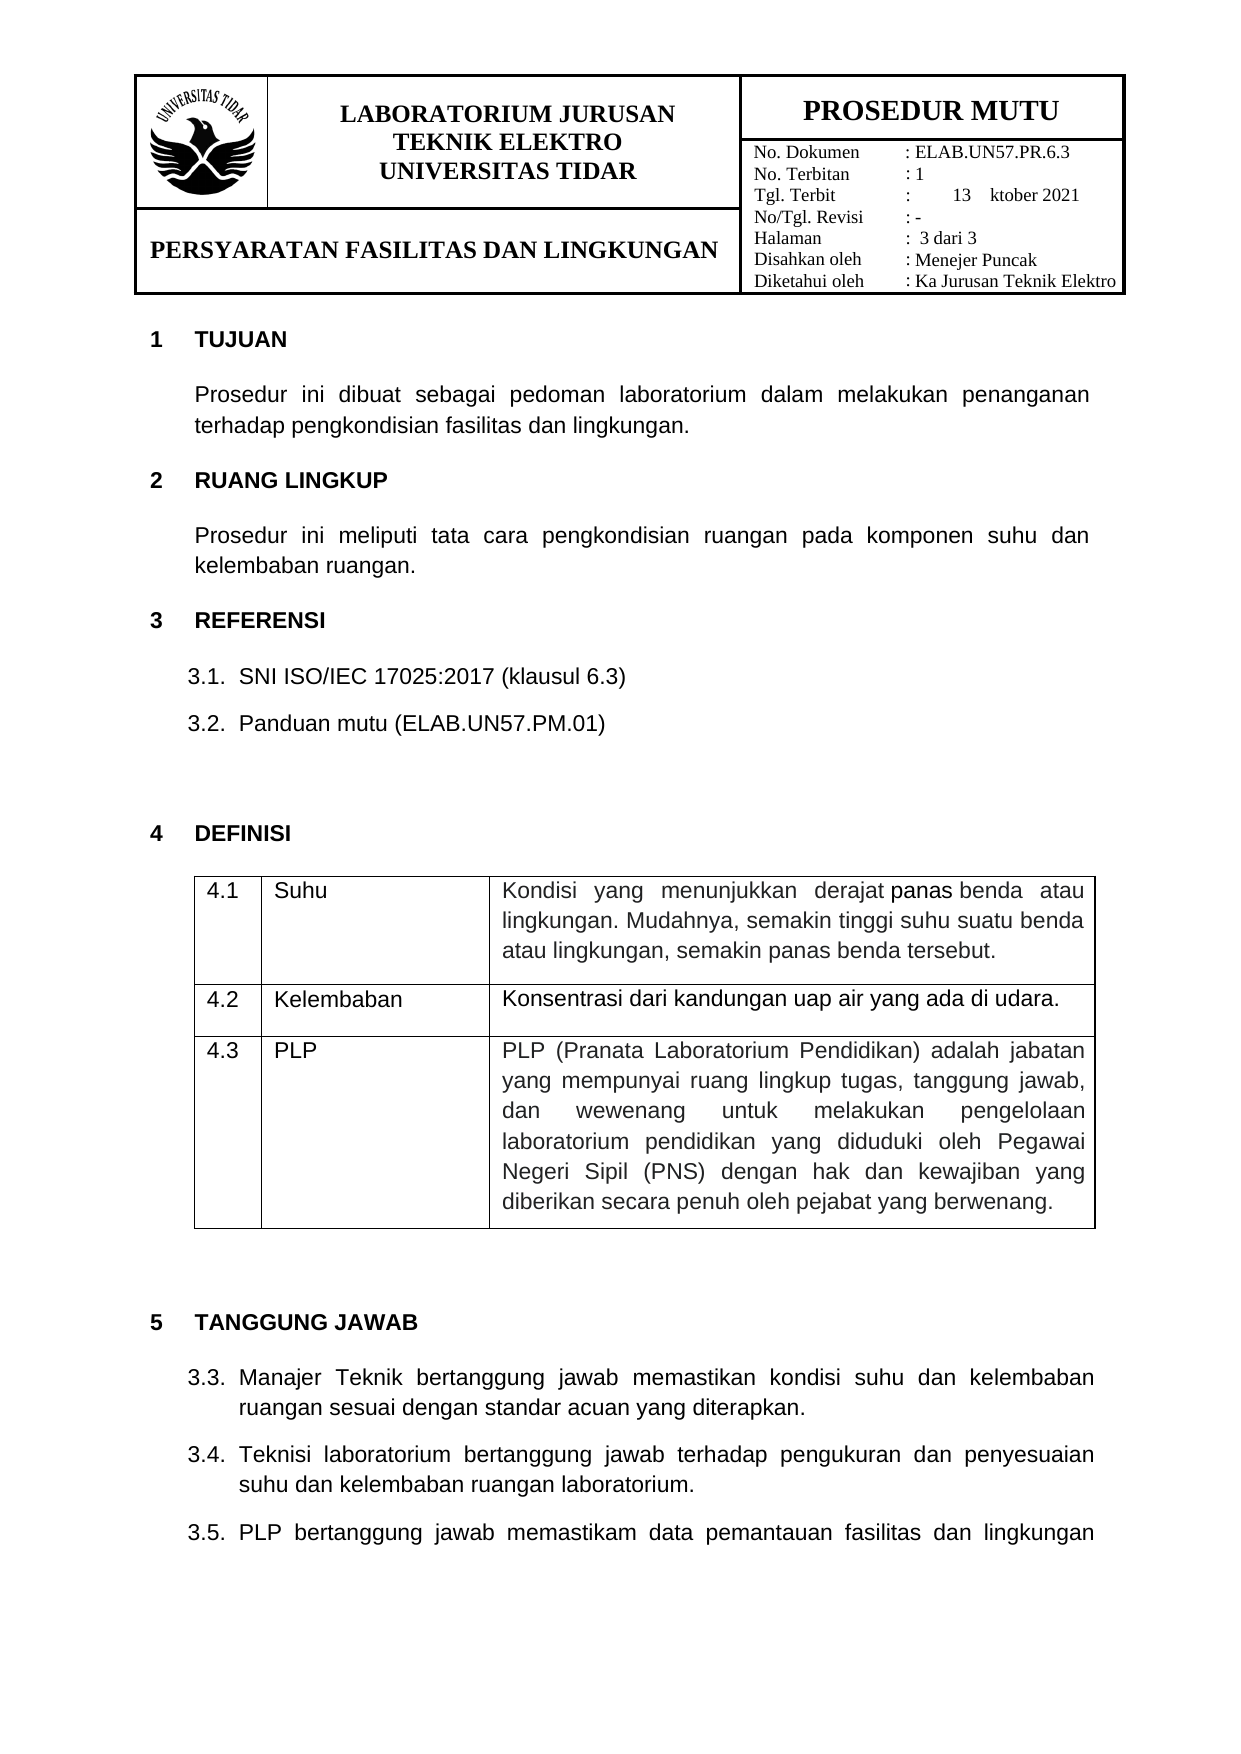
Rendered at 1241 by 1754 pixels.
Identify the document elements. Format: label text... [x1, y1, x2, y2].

list RUANG LINGKUP [150, 467, 1090, 493]
list Teknisi laboratorium bertanggung jawab terhadap pengukuran dan penyesuaian suhu dan kelembaban ruangan laboratorium. [187, 1441, 1095, 1498]
list Manajer Teknik bertanggung jawab memastikan kondisi suhu dan kelembaban ruangan sesuai dengan standar acuan yang diterapkan. [187, 1364, 1095, 1420]
list REFERENSI [150, 607, 1090, 634]
list TUJUAN [150, 326, 1090, 353]
list SNI ISO/IEC 17025:2017 (klausul 6.3) [187, 663, 1095, 689]
list Panduan mutu (ELAB.UN57.PM.01) [187, 710, 1095, 736]
table_cell Konsentrasi dari kandungan uap air yang ada di udara. [490, 985, 1094, 1036]
table_header 4.1 [195, 877, 261, 984]
list TANGGUNG JAWAB [150, 1309, 1090, 1335]
picture [144, 84, 260, 200]
list PLP bertanggung jawab memastikam data pemantauan fasilitas dan lingkungan terekam baik secara manual maupun secara elektronik. [187, 1519, 1095, 1545]
table_cell PLP [262, 1037, 489, 1227]
table_cell 4.3 [195, 1037, 261, 1227]
text Prosedur ini meliputi tata cara pengkondisian ruangan pada komponen suhu dan kelembaban ruangan. [194, 522, 1090, 579]
table_header Suhu [262, 877, 489, 984]
table_header Kondisi yang menunjukkan derajat panas benda atau lingkungan. Mudahnya, semakin tinggi suhu suatu benda atau lingkungan, semakin panas benda tersebut. [490, 877, 1094, 984]
table_cell PLP (Pranata Laboratorium Pendidikan) adalah jabatan yang mempunyai ruang lingkup tugas, tanggung jawab, dan wewenang untuk melakukan pengelolaan laboratorium pendidikan yang diduduki oleh Pegawai Negeri Sipil (PNS) dengan hak dan kewajiban yang diberikan secara penuh oleh pejabat yang berwenang. [490, 1037, 1094, 1227]
list DEFINISI [150, 820, 1090, 847]
table_cell Kelembaban [262, 985, 489, 1036]
table_cell 4.2 [195, 985, 261, 1036]
text Prosedur ini dibuat sebagai pedoman laboratorium dalam melakukan penanganan terhadap pengkondisian fasilitas dan lingkungan. [194, 381, 1090, 438]
